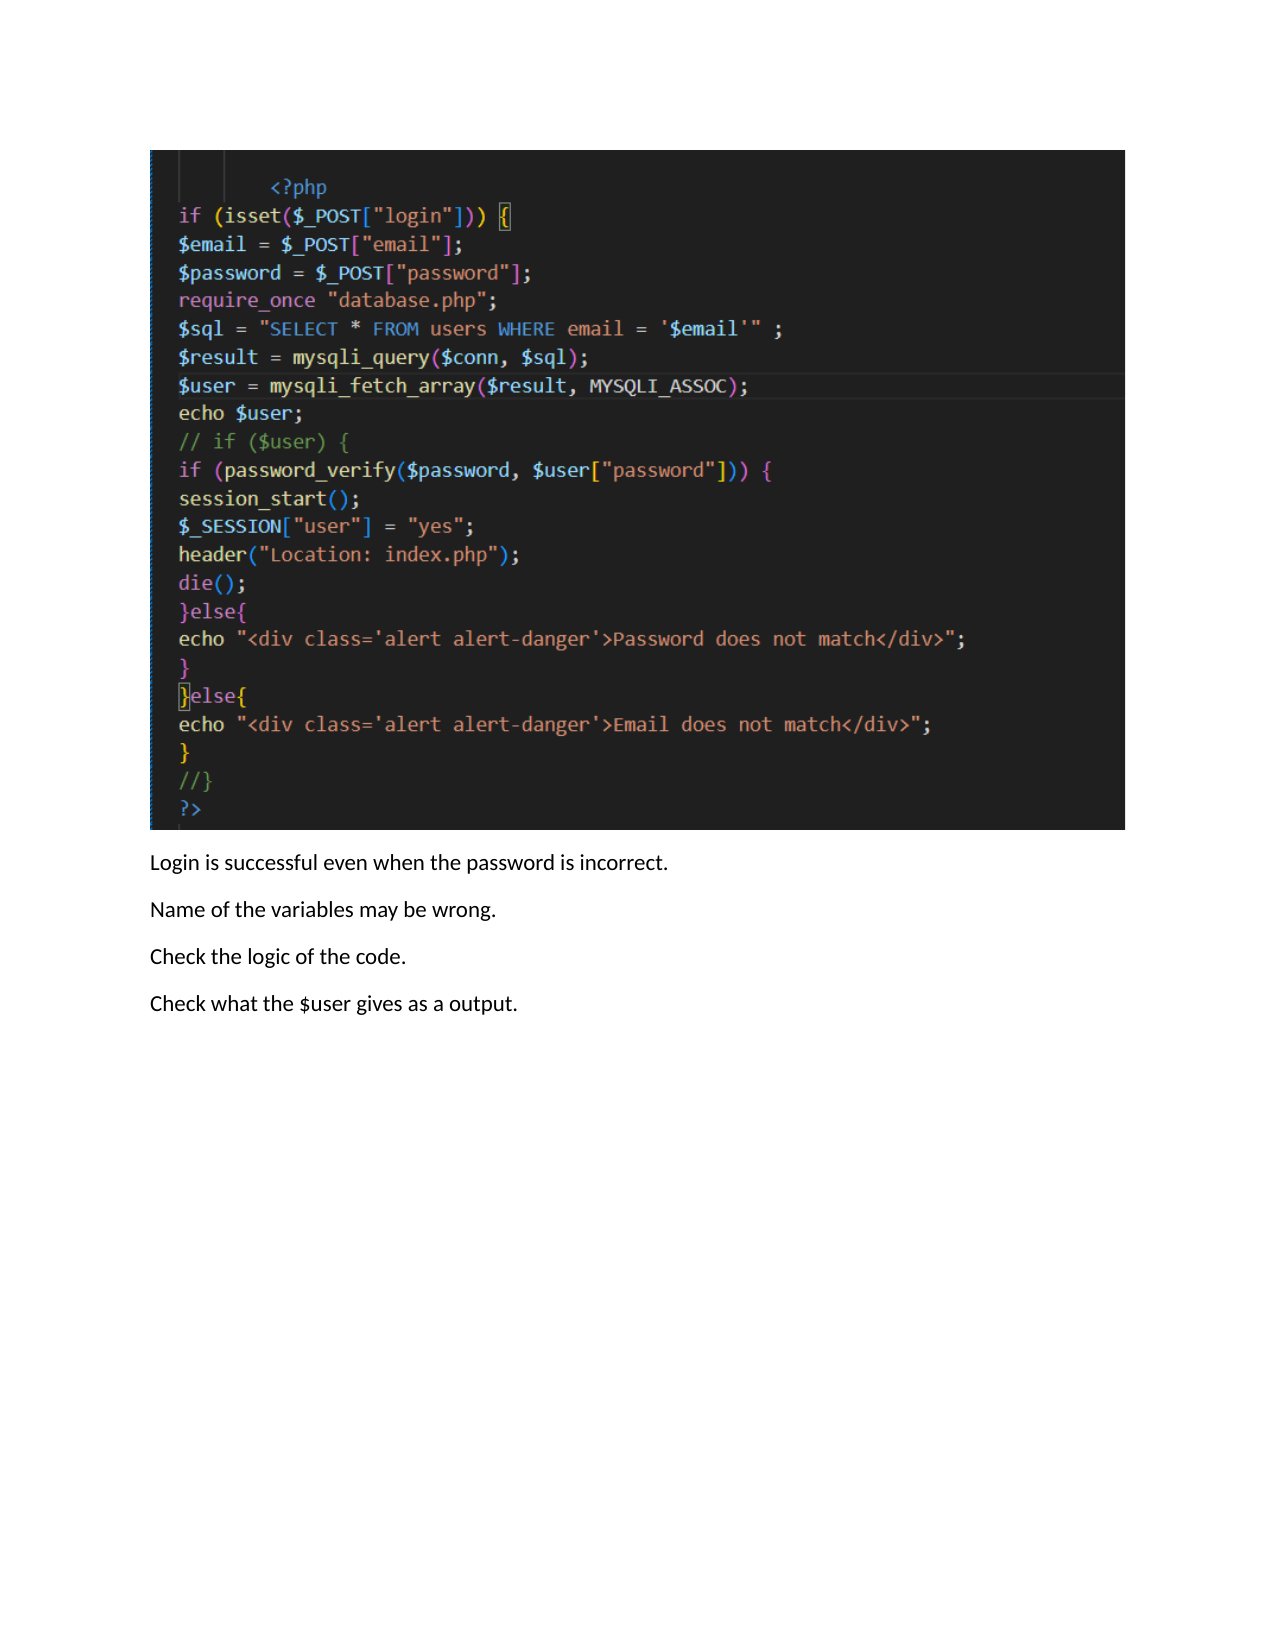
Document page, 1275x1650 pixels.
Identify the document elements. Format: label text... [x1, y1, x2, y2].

picture [150, 150, 1125, 830]
text Name of the variables may be wrong. [150, 895, 1125, 923]
text Login is successful even when the password is incorrect. [150, 848, 1125, 877]
text Check what the $user gives as a output. [150, 989, 1125, 1017]
text Check the logic of the code. [150, 942, 1125, 970]
